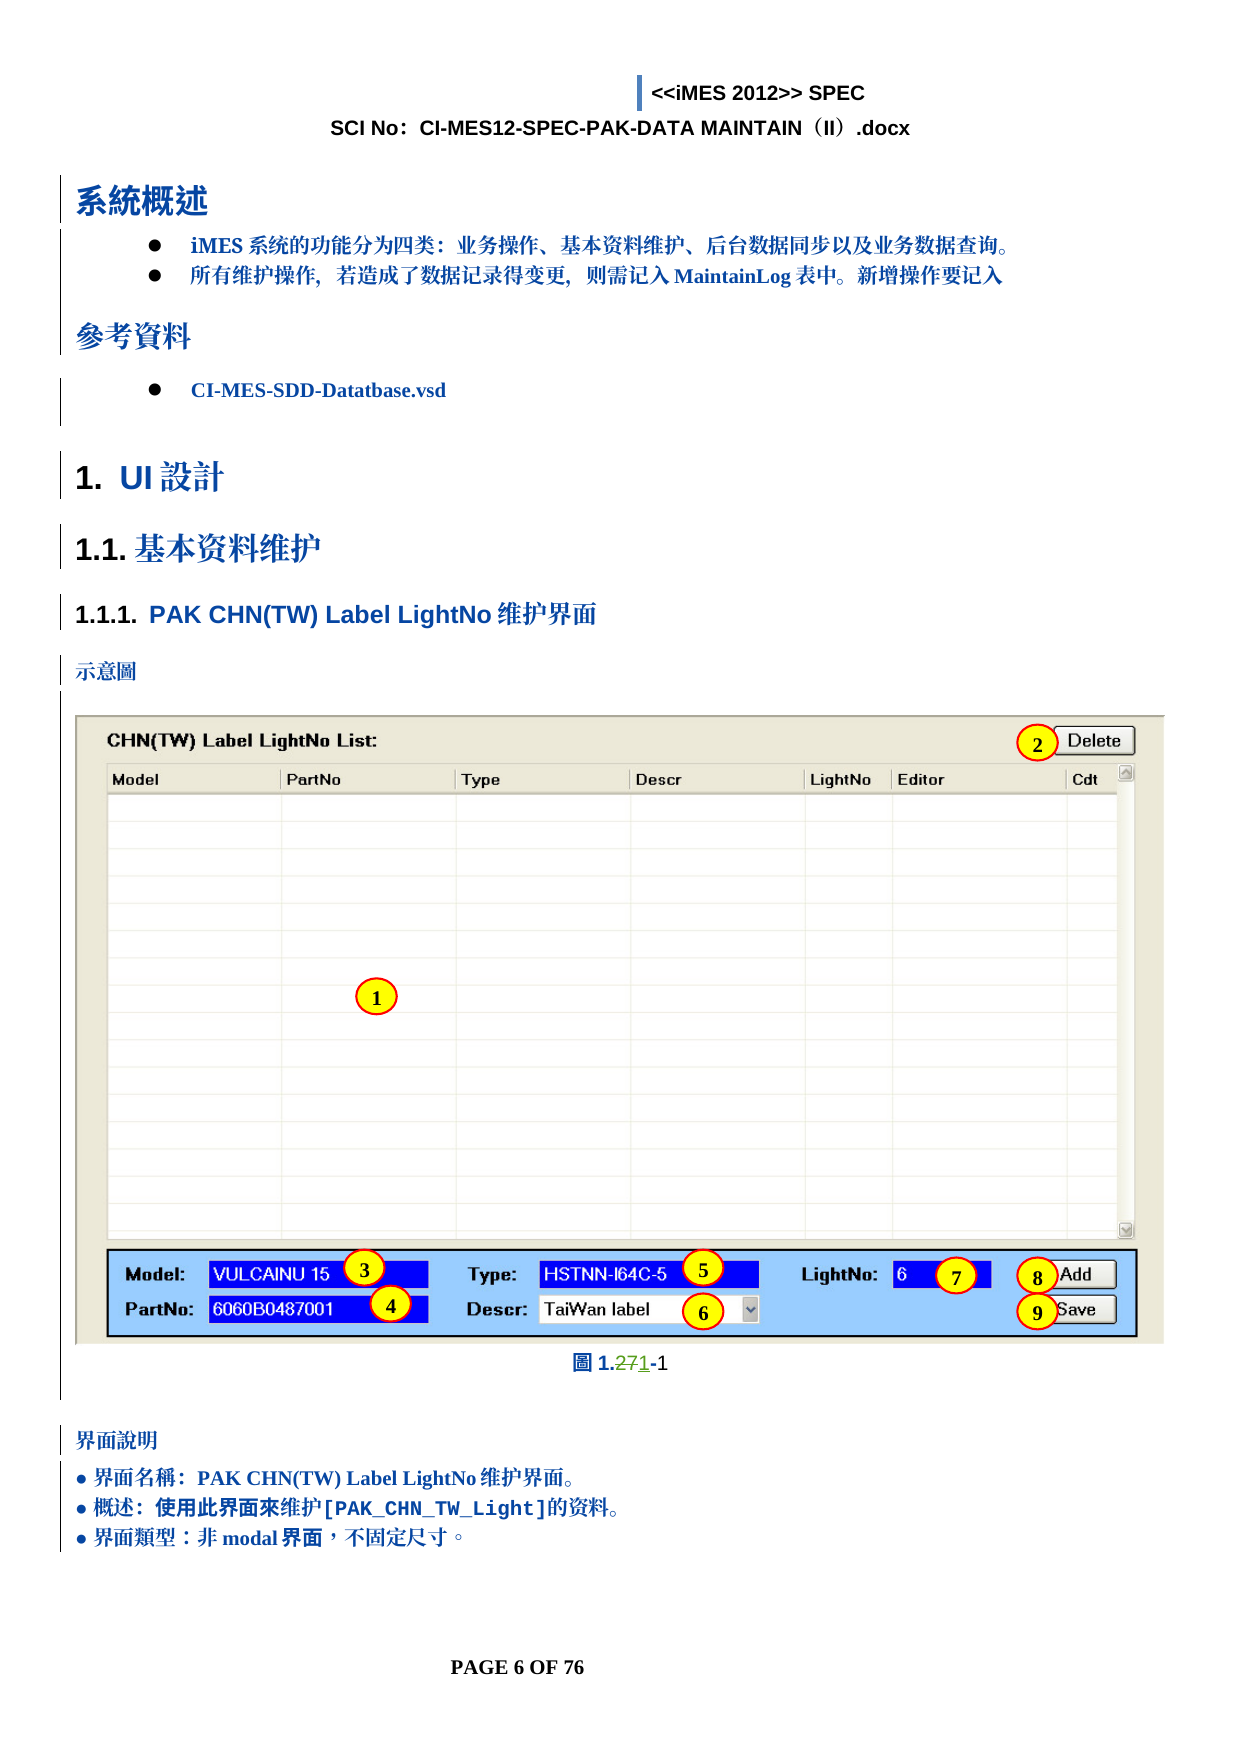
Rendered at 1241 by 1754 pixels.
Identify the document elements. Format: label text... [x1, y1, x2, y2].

text ● 界面類型：非modal界面，不固定尺寸。 [75, 1521, 1165, 1552]
text 基本资料维护 [75, 524, 1165, 569]
list 所有维护操作，若造成了数据记录得变更，则需记入MaintainLog表中。新增操作要记入 [147, 259, 1165, 289]
text ● 界面名稱：PAK CHN(TW) Label LightNo维护界面。 [75, 1461, 1165, 1491]
subtitle 系統概述 [75, 175, 1165, 223]
subtitle PAK CHN(TW) Label LightNo维护界面 [75, 594, 1165, 630]
text 圖 1.-1 [75, 1346, 1165, 1376]
picture [75, 715, 1166, 1346]
text ● 概述：使用此界面來维护[PAK_CHN_TW_Light]的资料。 [75, 1491, 1165, 1521]
subtitle UI設計 [75, 451, 1165, 499]
list iMES系统的功能分为四类：业务操作、基本资料维护、后台数据同步以及业务数据查询。 [147, 229, 1165, 259]
subtitle 界面說明 [75, 1425, 1165, 1455]
subtitle 示意圖 [75, 655, 1165, 685]
subtitle 參考資料 [75, 313, 1120, 355]
list CI-MES-SDD-Datatbase.vsd [147, 378, 1165, 402]
